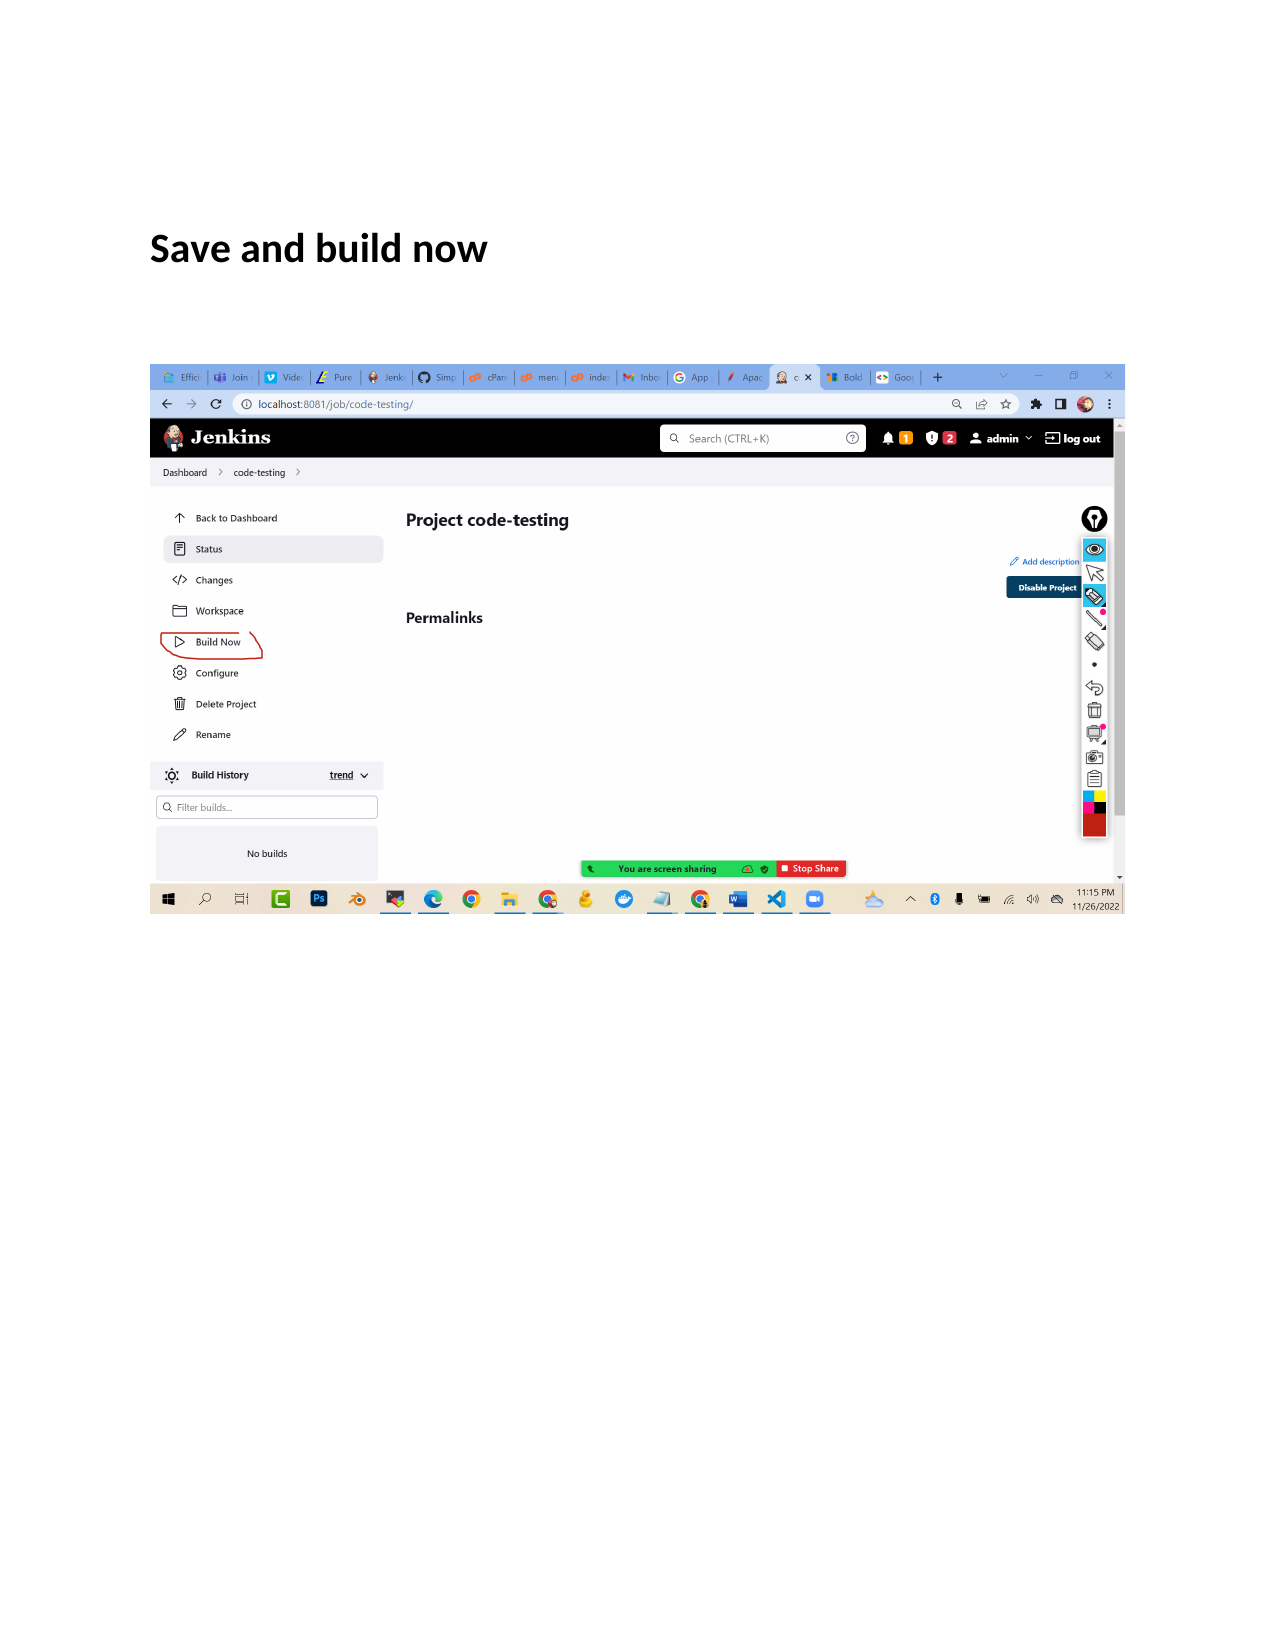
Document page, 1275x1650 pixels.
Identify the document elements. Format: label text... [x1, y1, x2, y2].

text Save and build now [150, 222, 1125, 272]
picture [150, 364, 1125, 914]
